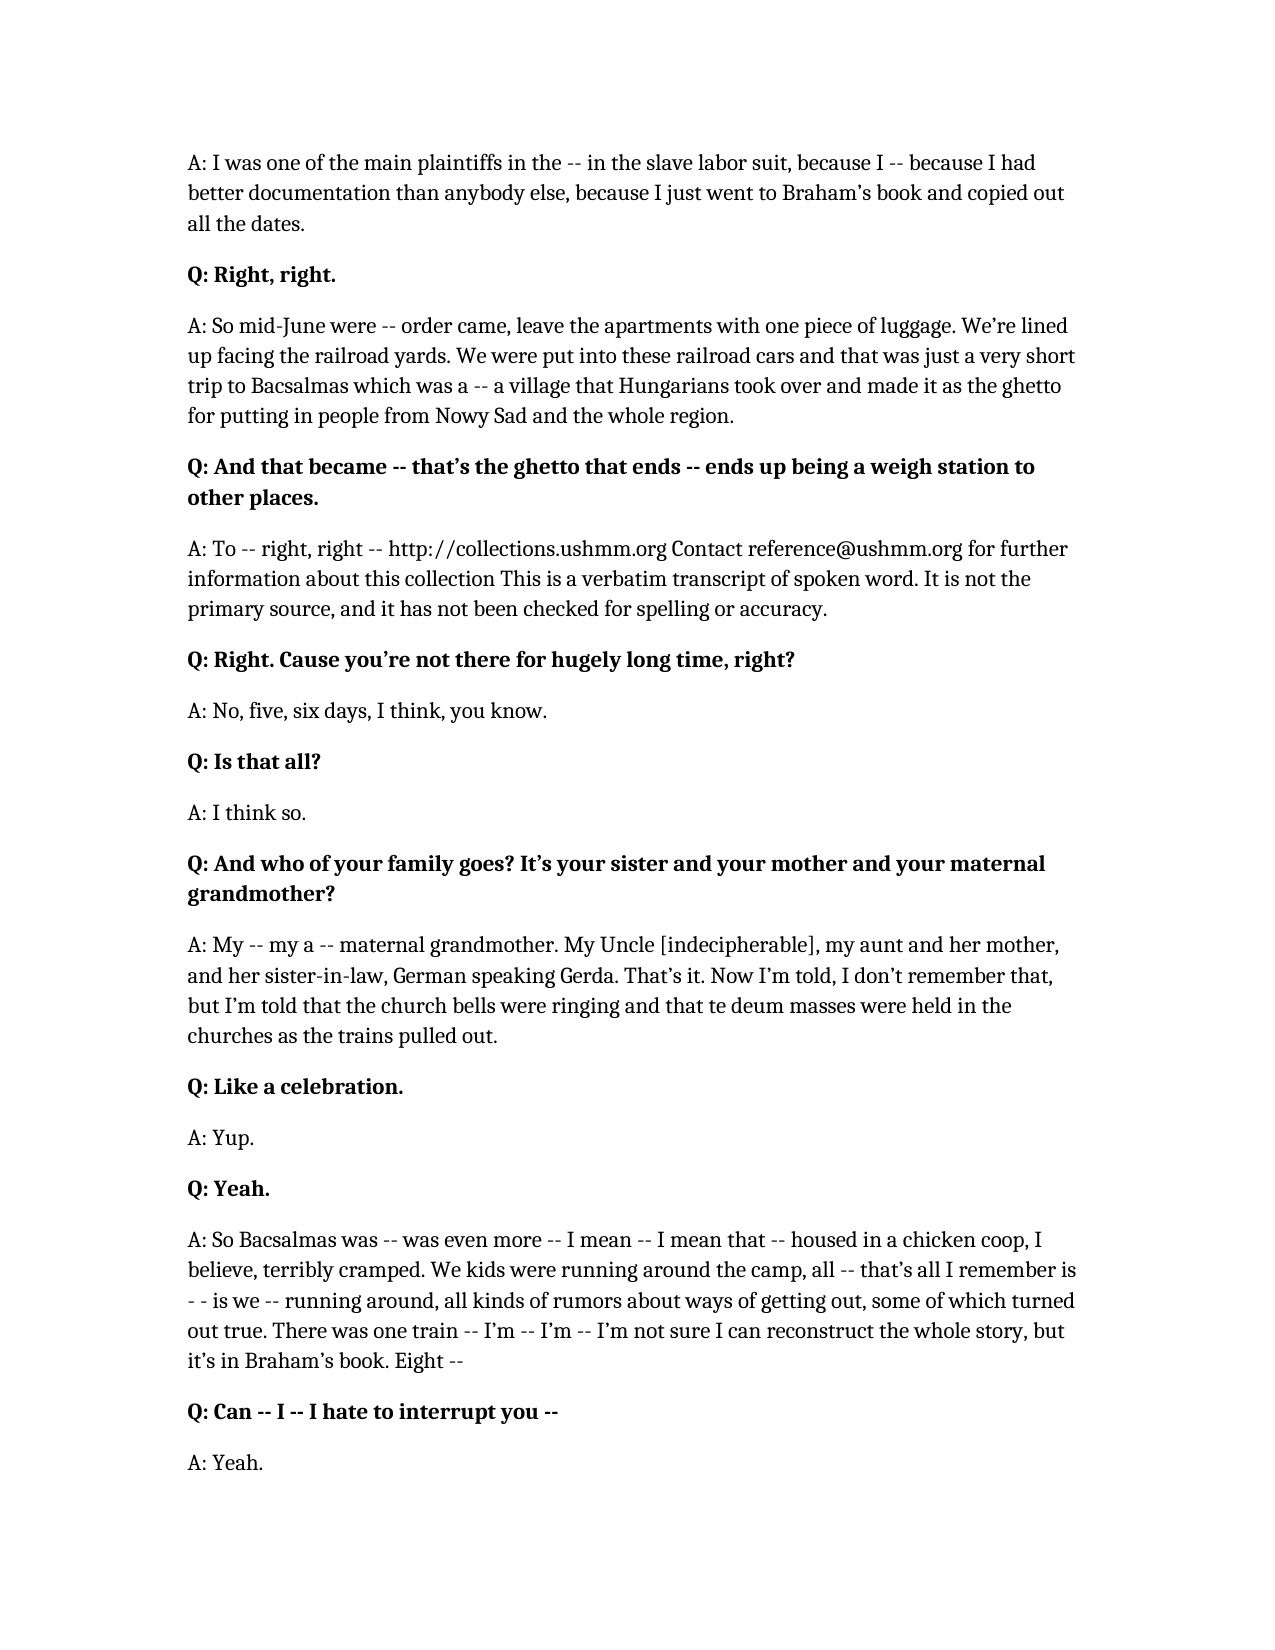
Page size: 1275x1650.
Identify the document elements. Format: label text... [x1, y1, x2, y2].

text A: To -- right, right -- http://collections.ushmm.org Contact reference@ushmm.org for further information about this collection This is a verbatim transcript of spoken word. It is not the primary source, and it has not been checked for spelling or accuracy. [187, 535, 1087, 622]
text Q: Is that all? [187, 749, 1087, 775]
text A: I was one of the main plaintiffs in the -- in the slave labor suit, because I -- because I had better documentation than anybody else, because I just went to Braham’s book and copied out all the dates. [187, 150, 1087, 237]
text Q: Right, right. [187, 261, 1087, 288]
text A: No, five, six days, I think, you know. [187, 698, 1087, 724]
text Q: Can -- I -- I hate to interrupt you -- [187, 1399, 1087, 1425]
text Q: And who of your family goes? It’s your sister and your mother and your maternal grandmother? [187, 851, 1087, 908]
text Q: Right. Cause you’re not there for hugely long time, right? [187, 647, 1087, 673]
text Q: And that became -- that’s the ghetto that ends -- ends up being a weigh station to other places. [187, 454, 1087, 511]
text A: My -- my a -- maternal grandmother. My Uncle [indecipherable], my aunt and her mother, and her sister-in-law, German speaking Gerda. That’s it. Now I’m told, I don’t remember that, but I’m told that the church bells were ringing and that te deum masses were held in the churches as the trains pulled out. [187, 932, 1087, 1049]
text A: So mid-June were -- order came, leave the apartments with one piece of luggage. We’re lined up facing the railroad yards. We were put into these railroad cars and that was just a very short trip to Bacsalmas which was a -- a village that Hungarians took over and made it as the ghetto for putting in people from Nowy Sad and the whole region. [187, 312, 1087, 429]
text Q: Like a celebration. [187, 1074, 1087, 1100]
text A: Yup. [187, 1125, 1087, 1151]
text A: So Bacsalmas was -- was even more -- I mean -- I mean that -- housed in a chicken coop, I believe, terribly cramped. We kids were running around the camp, all -- that’s all I remember is - - is we -- running around, all kinds of rumors about ways of getting out, some of which turned out true. There was one train -- I’m -- I’m -- I’m not sure I can reconstruct the whole story, but it’s in Braham’s book. Eight -- [187, 1227, 1087, 1374]
text Q: Yeah. [187, 1176, 1087, 1202]
text A: I think so. [187, 800, 1087, 826]
text A: Yeah. [187, 1450, 1087, 1476]
